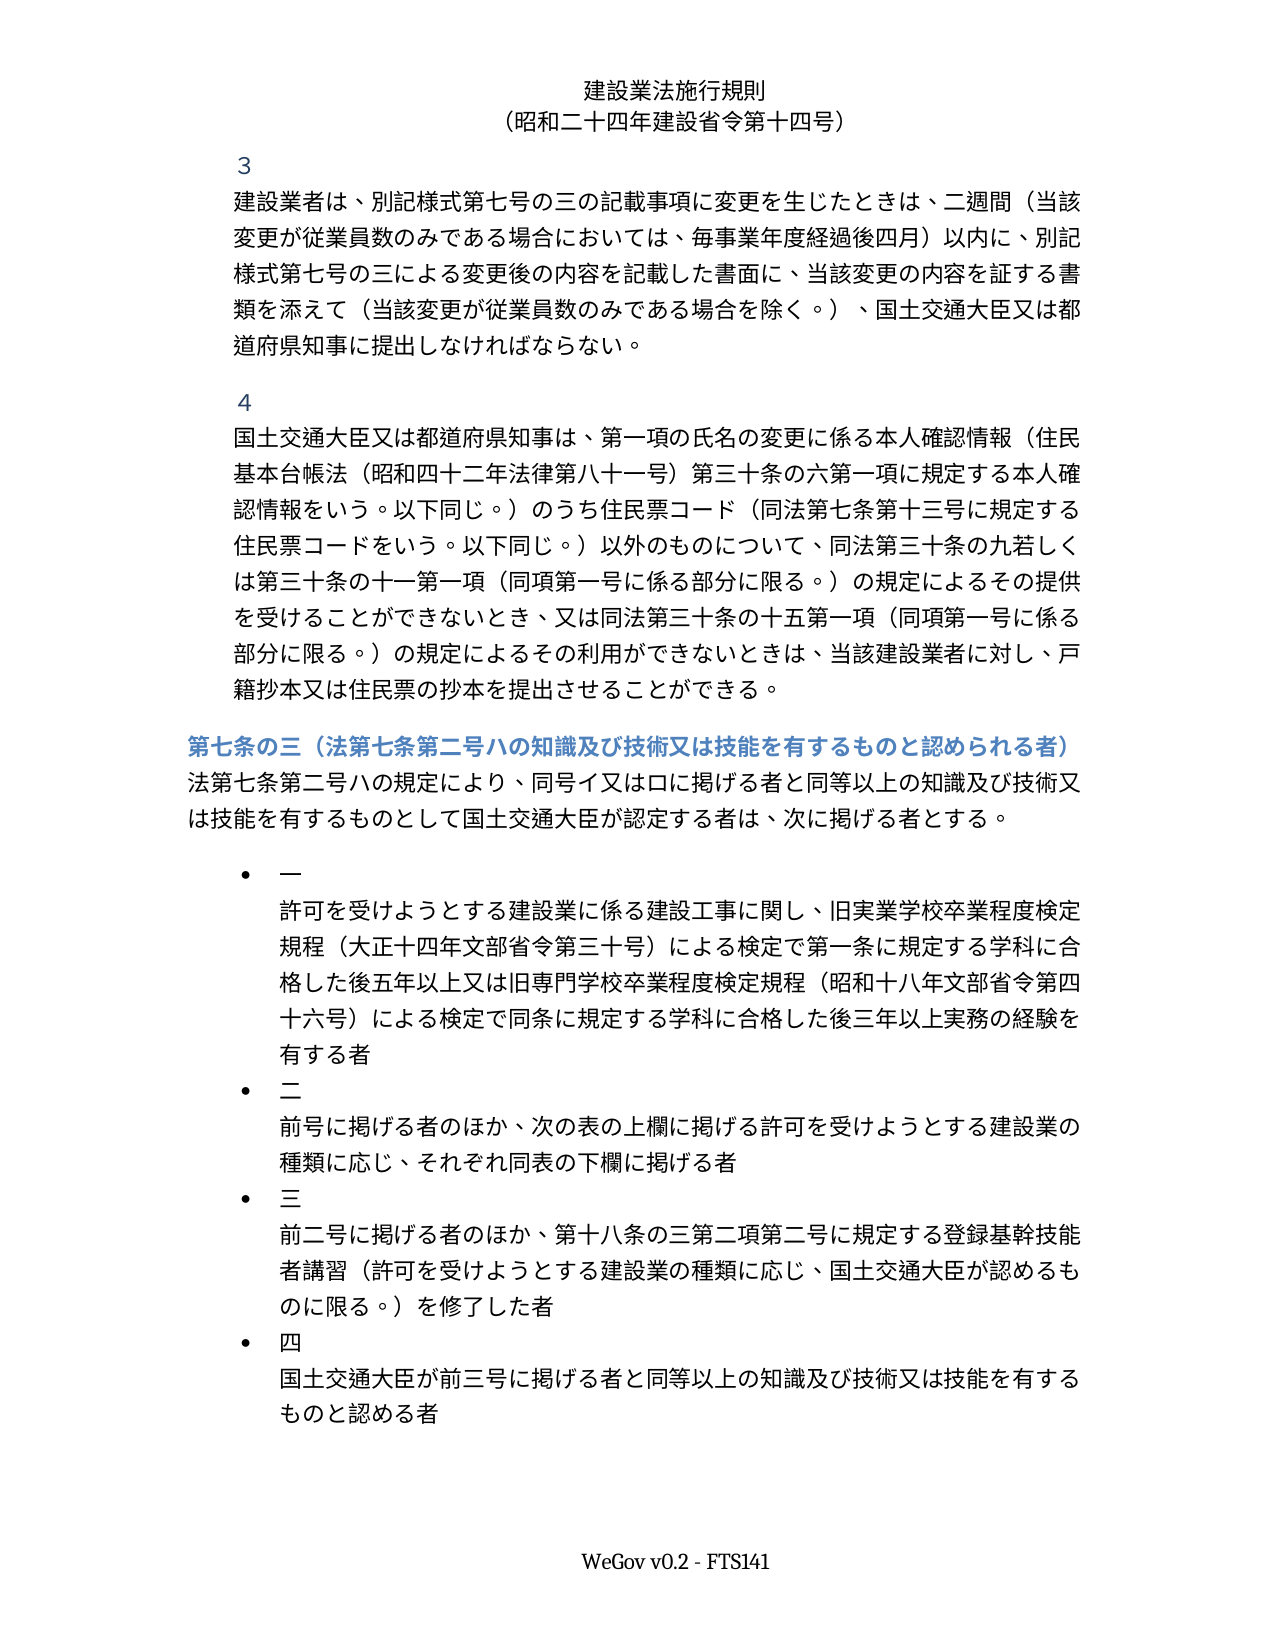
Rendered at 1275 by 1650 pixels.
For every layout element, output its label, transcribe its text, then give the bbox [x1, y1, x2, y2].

text 建設業者は、別記様式第七号の三の記載事項に変更を生じたときは、二週間（当該変更が従業員数のみである場合においては、毎事業年度経過後四月）以内に、別記様式第七号の三による変更後の内容を記載した書面に、当該変更の内容を証する書類を添えて（当該変更が従業員数のみである場合を除く。）、国土交通大臣又は都道府県知事に提出しなければならない。 [233, 186, 1087, 361]
list 一 許可を受けようとする建設業に係る建設工事に関し、旧実業学校卒業程度検定規程（大正十四年文部省令第三十号）による検定で第一条に規定する学科に合格した後五年以上又は旧専門学校卒業程度検定規程（昭和十八年文部省令第四十六号）による検定で同条に規定する学科に合格した後三年以上実務の経験を有する者 [242, 859, 1087, 1070]
text 国土交通大臣又は都道府県知事は、第一項の氏名の変更に係る本人確認情報（住民基本台帳法（昭和四十二年法律第八十一号）第三十条の六第一項に規定する本人確認情報をいう。以下同じ。）のうち住民票コード（同法第七条第十三号に規定する住民票コードをいう。以下同じ。）以外のものについて、同法第三十条の九若しくは第三十条の十一第一項（同項第一号に係る部分に限る。）の規定によるその提供を受けることができないとき、又は同法第三十条の十五第一項（同項第一号に係る部分に限る。）の規定によるその利用ができないときは、当該建設業者に対し、戸籍抄本又は住民票の抄本を提出させることができる。 [233, 422, 1087, 705]
subtitle ３ [233, 150, 1087, 181]
list 二 前号に掲げる者のほか、次の表の上欄に掲げる許可を受けようとする建設業の種類に応じ、それぞれ同表の下欄に掲げる者 [242, 1075, 1087, 1178]
text 法第七条第二号ハの規定により、同号イ又はロに掲げる者と同等以上の知識及び技術又は技能を有するものとして国土交通大臣が認定する者は、次に掲げる者とする。 [187, 767, 1087, 834]
subtitle ４ [233, 386, 1087, 418]
list 三 前二号に掲げる者のほか、第十八条の三第二項第二号に規定する登録基幹技能者講習（許可を受けようとする建設業の種類に応じ、国土交通大臣が認めるものに限る。）を修了した者 [242, 1183, 1087, 1322]
list 四 国土交通大臣が前三号に掲げる者と同等以上の知識及び技術又は技能を有するものと認める者 [242, 1327, 1087, 1430]
subtitle 第七条の三（法第七条第二号ハの知識及び技術又は技能を有するものと認められる者） [187, 731, 1087, 762]
